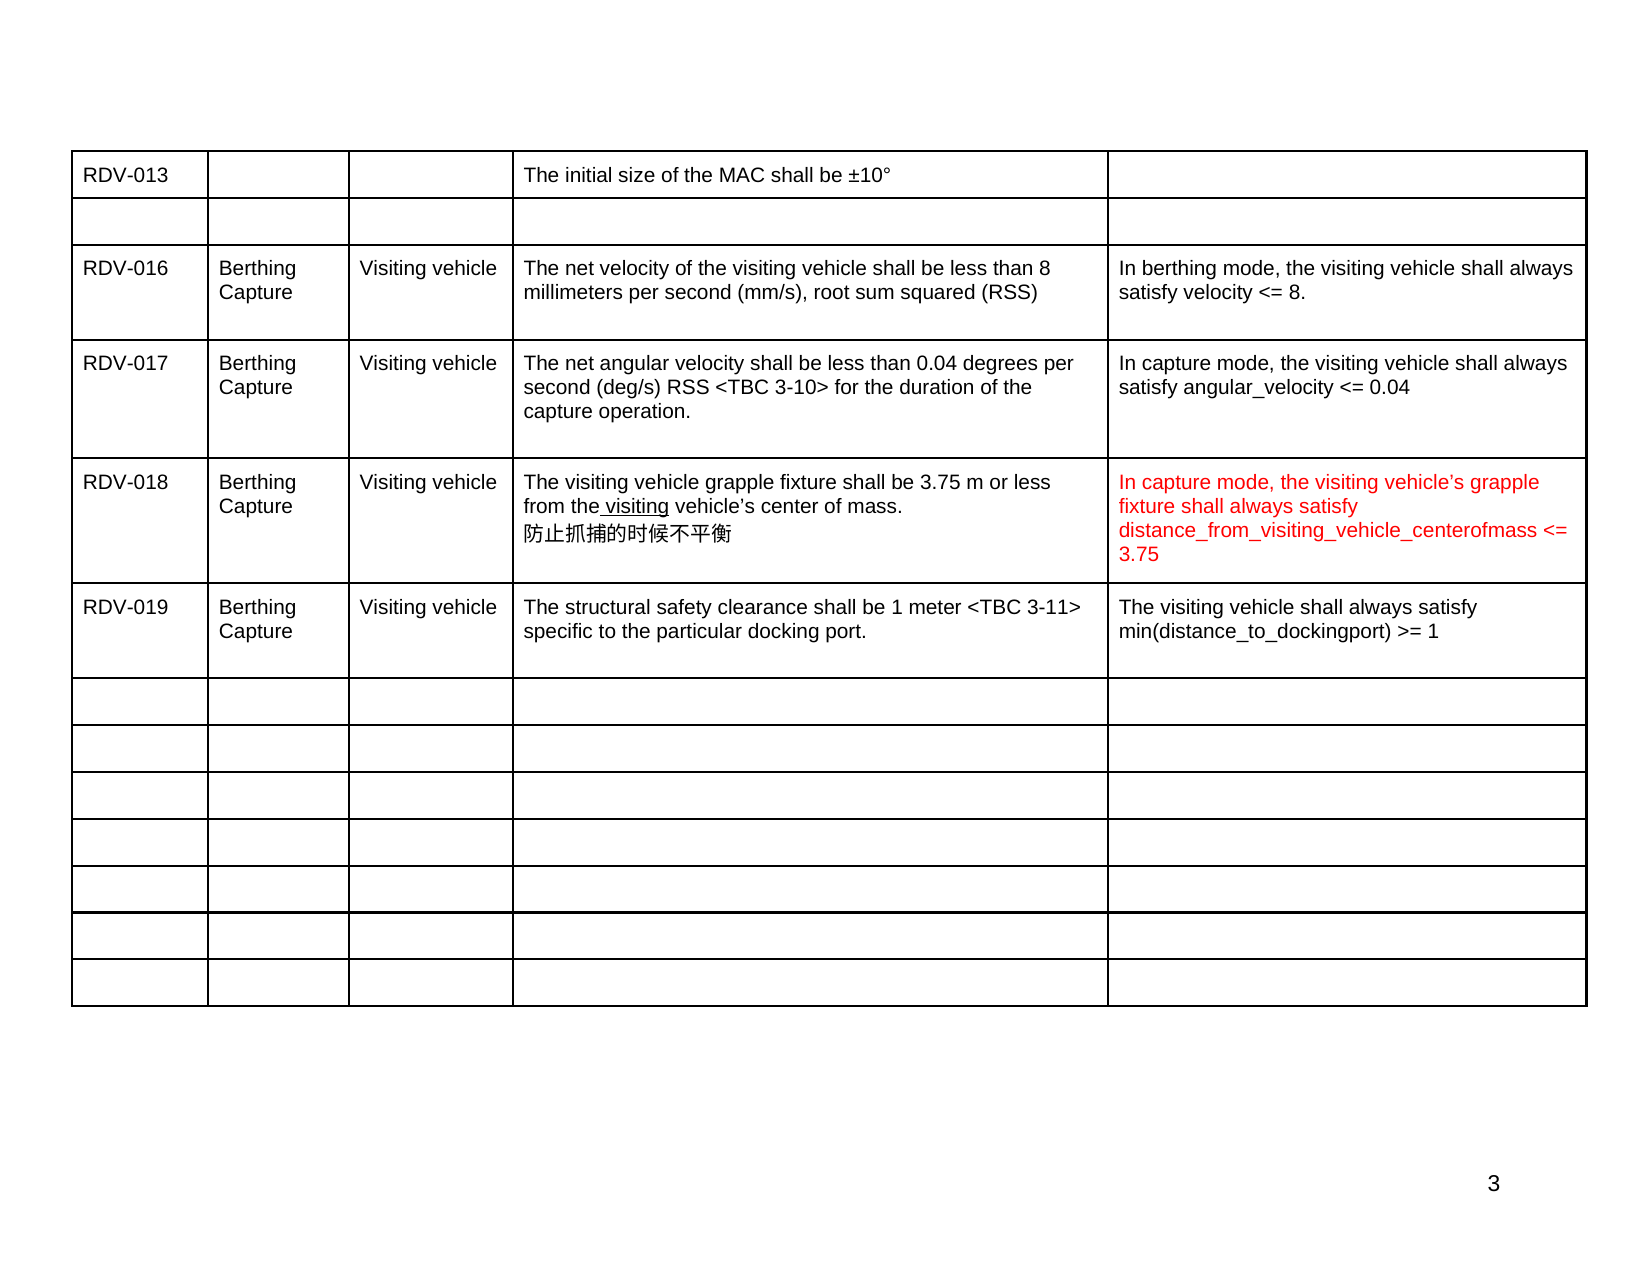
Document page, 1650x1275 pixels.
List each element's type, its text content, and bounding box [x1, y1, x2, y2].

table_cell RDV-019 [73, 584, 207, 677]
table_cell [209, 820, 348, 864]
table_cell [209, 960, 348, 1005]
table_cell [514, 679, 1107, 724]
table_cell [73, 820, 207, 864]
table_cell [73, 773, 207, 818]
table_cell [1109, 820, 1585, 864]
table_cell RDV-017 [73, 341, 207, 457]
table_cell [514, 960, 1107, 1005]
table_cell The structural safety clearance shall be 1 meter <TBC 3-11> specific to the particular docking port. [514, 584, 1107, 677]
table_cell [1109, 773, 1585, 818]
table_cell [1109, 199, 1585, 244]
table_cell In capture mode, the visiting vehicle’s grapple fixture shall always satisfy distance_from_visiting_vehicle_centerofmass <= 3.75 [1109, 459, 1585, 582]
table_cell [350, 820, 512, 864]
table_cell [73, 960, 207, 1005]
table_cell [514, 773, 1107, 818]
table_cell [1109, 726, 1585, 771]
table_cell [350, 726, 512, 771]
table_cell Berthing Capture [209, 341, 348, 457]
table_cell [514, 820, 1107, 864]
table_cell [1109, 679, 1585, 724]
table_cell [1109, 867, 1585, 911]
table_cell [73, 914, 207, 958]
table_cell [209, 867, 348, 911]
table_cell [209, 914, 348, 958]
table_cell [209, 679, 348, 724]
table_cell The net angular velocity shall be less than 0.04 degrees per second (deg/s) RSS <TBC 3-10> for the duration of the capture operation. [514, 341, 1107, 457]
table_cell [514, 867, 1107, 911]
table_cell Visiting vehicle [350, 341, 512, 457]
table_cell Visiting vehicle [350, 246, 512, 338]
table_cell [73, 679, 207, 724]
table_cell Visiting vehicle [350, 584, 512, 677]
table_cell [350, 914, 512, 958]
table_cell In capture mode, the visiting vehicle shall always satisfy angular_velocity <= 0.04 [1109, 341, 1585, 457]
table_cell [350, 867, 512, 911]
table_cell RDV-018 [73, 459, 207, 582]
table_cell [209, 726, 348, 771]
table_cell Berthing Capture [209, 246, 348, 338]
table_cell [350, 960, 512, 1005]
table_cell [73, 199, 207, 244]
table_cell RDV-013 [73, 152, 207, 197]
table_cell [209, 773, 348, 818]
table_cell Berthing Capture [209, 459, 348, 582]
table_cell The visiting vehicle grapple fixture shall be 3.75 m or less from the visiting vehicle’s center of mass. 防止抓捕的时候不平衡 [514, 459, 1107, 582]
table_cell [73, 726, 207, 771]
table_cell [514, 914, 1107, 958]
table_cell [514, 726, 1107, 771]
table_cell RDV-016 [73, 246, 207, 338]
table_cell The net velocity of the visiting vehicle shall be less than 8 millimeters per second (mm/s), root sum squared (RSS) [514, 246, 1107, 338]
table_cell In berthing mode, the visiting vehicle shall always satisfy velocity <= 8. [1109, 246, 1585, 338]
table_cell [1109, 914, 1585, 958]
table_cell [514, 199, 1107, 244]
table_cell The visiting vehicle shall always satisfy min(distance_to_dockingport) >= 1 [1109, 584, 1585, 677]
table_cell [350, 773, 512, 818]
table_cell [1109, 960, 1585, 1005]
table_cell [350, 679, 512, 724]
table_cell [209, 199, 348, 244]
table_cell The initial size of the MAC shall be ±10° [514, 152, 1107, 197]
table_cell [350, 199, 512, 244]
table_cell [73, 867, 207, 911]
table_cell Visiting vehicle [350, 459, 512, 582]
table_cell Berthing Capture [209, 584, 348, 677]
